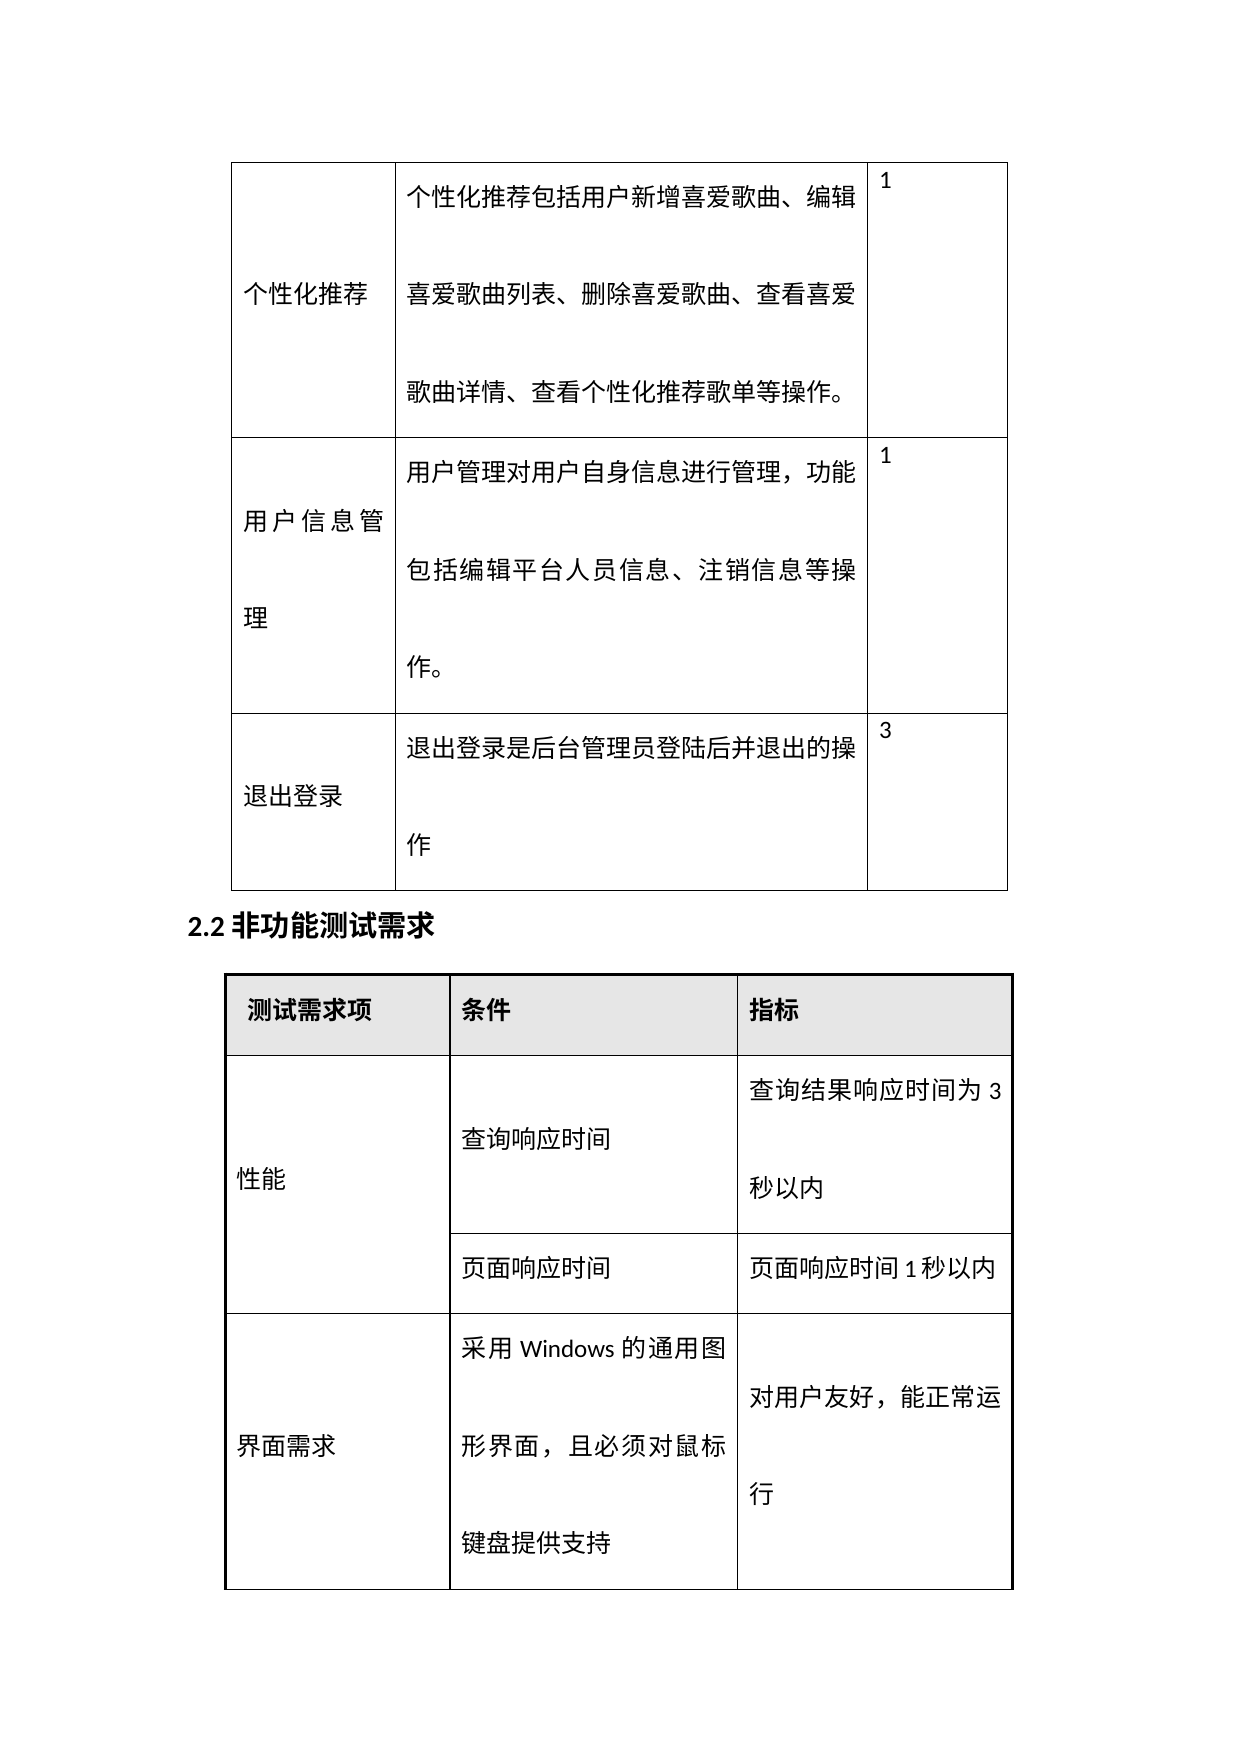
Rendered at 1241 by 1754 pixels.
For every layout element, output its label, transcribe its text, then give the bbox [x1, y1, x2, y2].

table_cell 用户信息管理 [232, 438, 395, 713]
table_cell 1 [868, 438, 1007, 713]
table_cell 查询结果响应时间为3秒以内 [738, 1056, 1011, 1233]
table_cell 对用户友好，能正常运行 [738, 1314, 1011, 1588]
table_cell 1 [868, 163, 1007, 437]
table_header 指标 [738, 976, 1011, 1055]
text 2.2 非功能测试需求 [187, 891, 1053, 956]
table_cell 用户管理对用户自身信息进行管理，功能包括编辑平台人员信息、注销信息等操作。 [396, 438, 867, 713]
table_cell 采用Windows的通用图形界面，且必须对鼠标键盘提供支持 [451, 1314, 737, 1588]
table_cell 退出登录 [232, 714, 395, 890]
table_cell 退出登录是后台管理员登陆后并退出的操作 [396, 714, 867, 890]
table_cell 性能 [227, 1056, 449, 1313]
table_cell 页面响应时间 [451, 1234, 737, 1313]
table_header 测试需求项 [227, 976, 449, 1055]
table_cell 页面响应时间1秒以内 [738, 1234, 1011, 1313]
table_header 条件 [451, 976, 737, 1055]
table_cell 查询响应时间 [451, 1056, 737, 1233]
table_cell 界面需求 [227, 1314, 449, 1588]
table_cell 个性化推荐包括用户新增喜爱歌曲、编辑喜爱歌曲列表、删除喜爱歌曲、查看喜爱歌曲详情、查看个性化推荐歌单等操作。 [396, 163, 867, 437]
table_cell 3 [868, 714, 1007, 890]
table_cell 个性化推荐 [232, 163, 395, 437]
